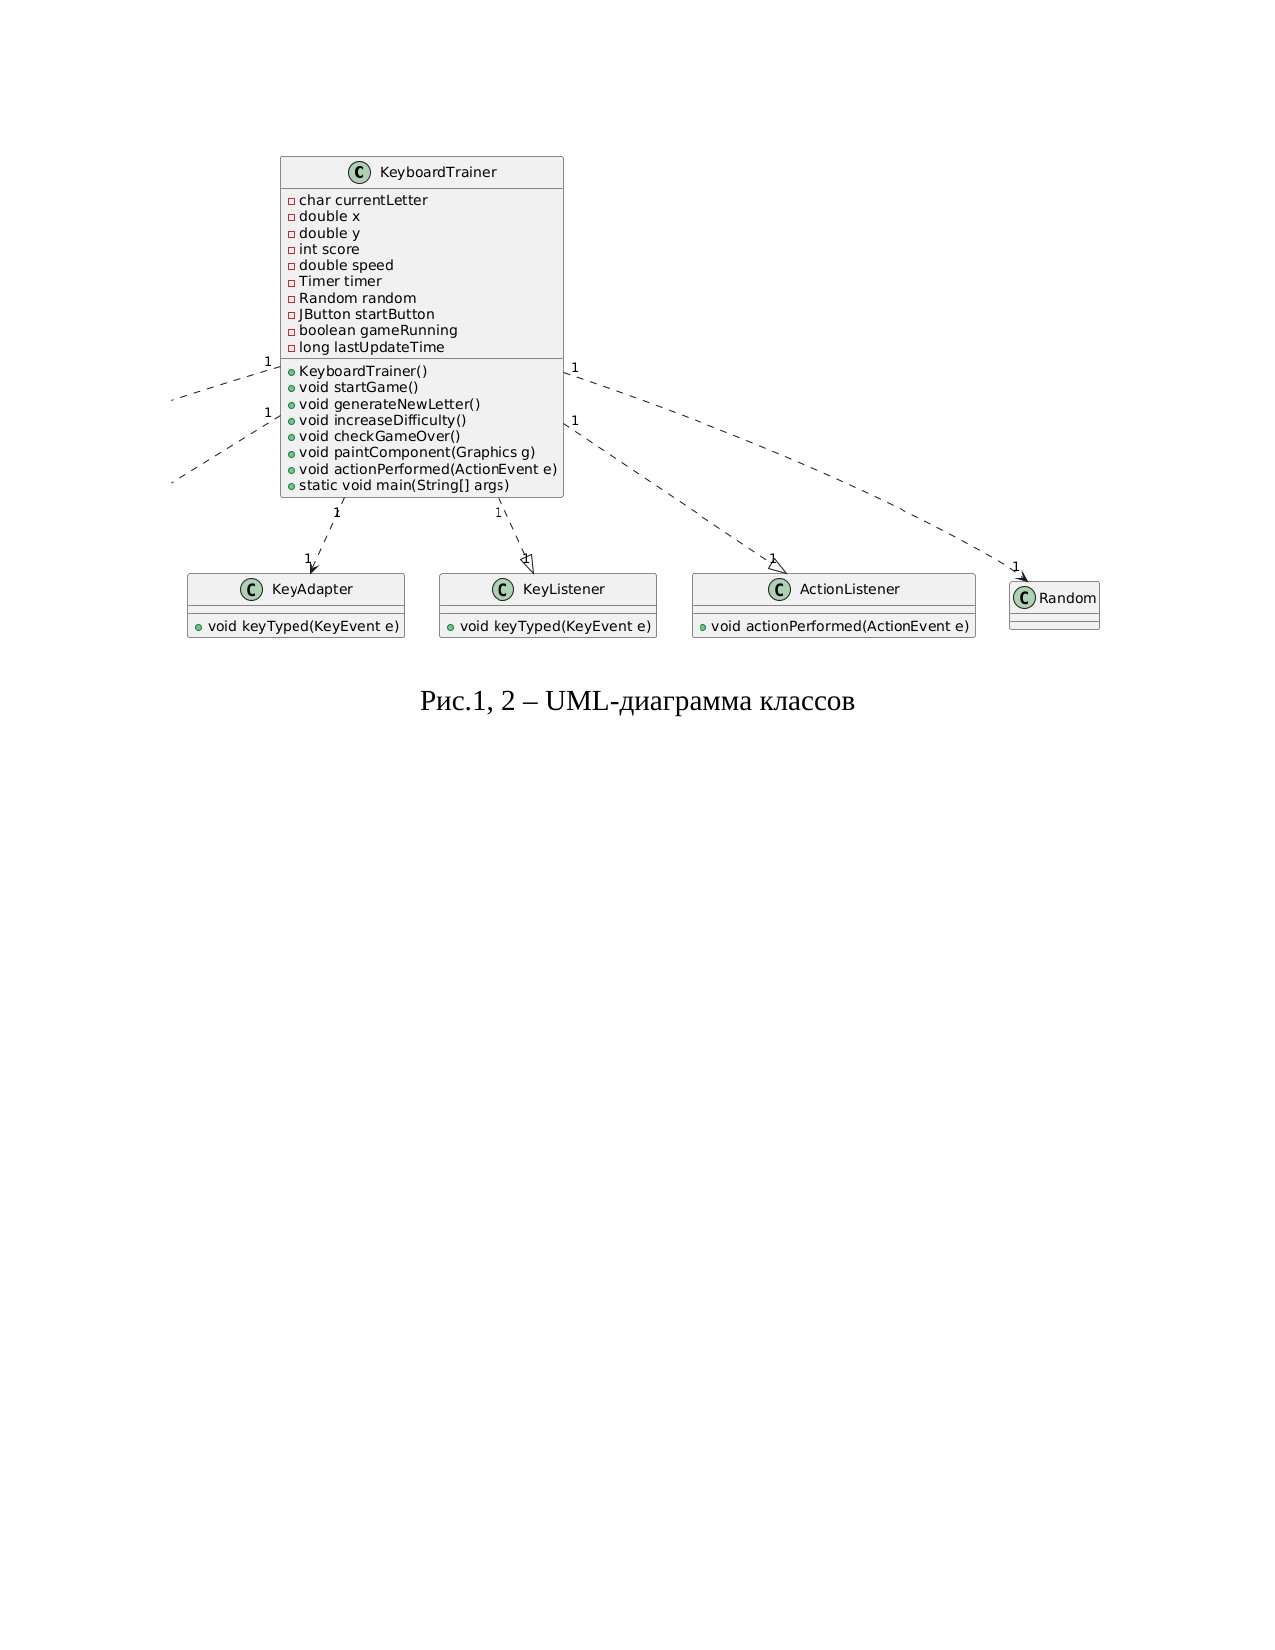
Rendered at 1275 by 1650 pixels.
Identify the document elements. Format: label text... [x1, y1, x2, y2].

picture [171, 150, 1104, 659]
text Рис.1, 2 – UML-диаграмма классов [150, 683, 1125, 716]
